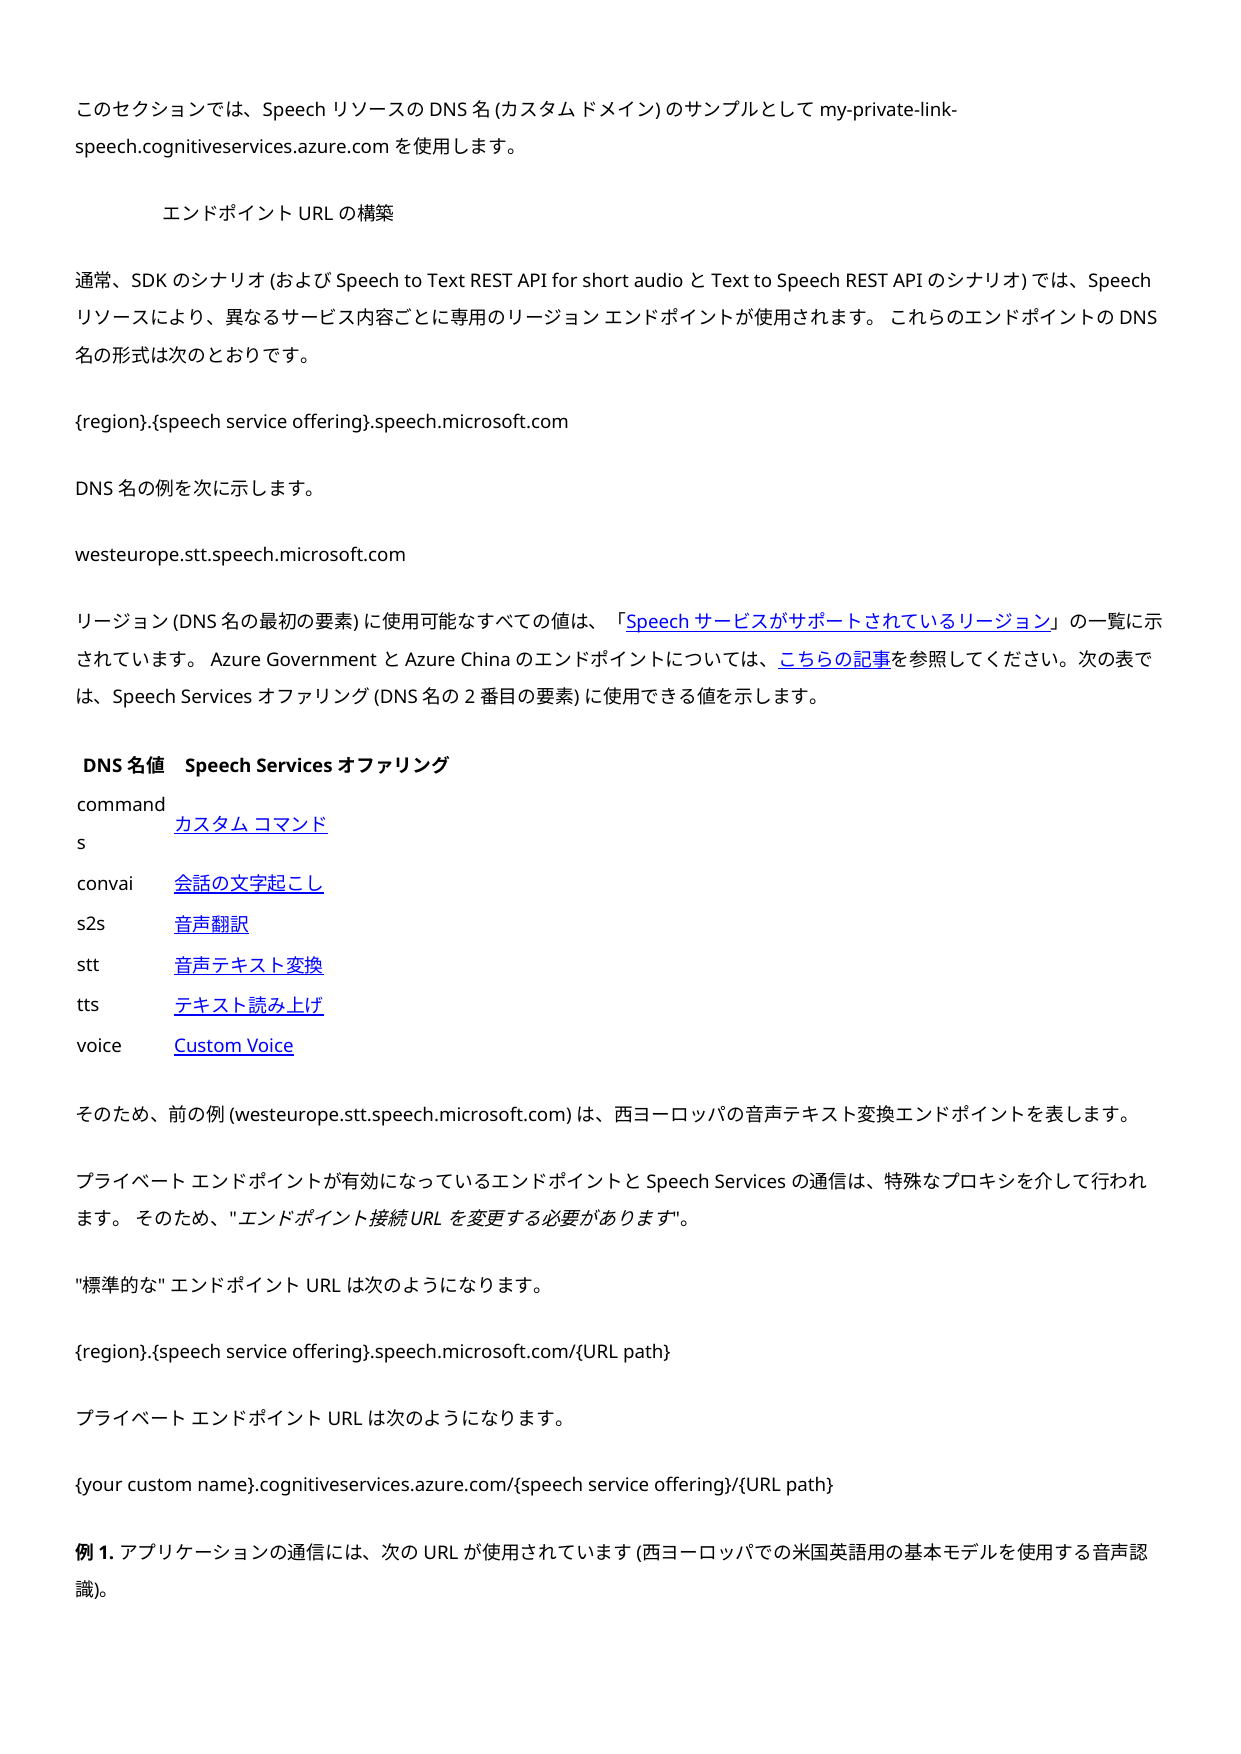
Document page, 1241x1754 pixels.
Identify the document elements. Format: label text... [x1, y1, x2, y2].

table_cell テキスト読み上げ [172, 984, 462, 1025]
text DNS 名の例を次に示します。 [75, 469, 1165, 506]
table_cell カスタム コマンド [172, 784, 462, 862]
text そのため、前の例 (westeurope.stt.speech.microsoft.com) は、西ヨーロッパの音声テキスト変換エンドポイントを表します。 [75, 1095, 1165, 1132]
text プライベート エンドポイント URL は次のようになります。 [75, 1399, 1165, 1436]
table_cell 音声テキスト変換 [172, 944, 462, 984]
text {your custom name}.cognitiveservices.azure.com/{speech service offering}/{URL path} [75, 1466, 1165, 1503]
text {region}.{speech service offering}.speech.microsoft.com/{URL path} [75, 1332, 1165, 1370]
text 通常、SDK のシナリオ (および Speech to Text REST API for short audio と Text to Speech REST API のシナリオ) では、Speech リソースにより、異なるサービス内容ごとに専用のリージョン エンドポイントが使用されます。 これらのエンドポイントの DNS 名の形式は次のとおりです。 [75, 260, 1165, 373]
subtitle エンドポイント URL の構築 [162, 194, 1165, 231]
table_cell stt [75, 944, 172, 984]
table_header DNS 名値 [75, 744, 172, 784]
table_cell Custom Voice [172, 1025, 462, 1066]
text プライベート エンドポイントが有効になっているエンドポイントと Speech Services の通信は、特殊なプロキシを介して行われます。 そのため、"エンドポイント接続 URL を変更する必要があります"。 [75, 1161, 1165, 1236]
table_cell convai [75, 863, 172, 903]
table_cell 会話の文字起こし [172, 863, 462, 903]
table_header Speech Services オファリング [172, 744, 462, 784]
text リージョン (DNS 名の最初の要素) に使用可能なすべての値は、「Speech サービスがサポートされているリージョン」の一覧に示されています。 Azure Government と Azure China のエンドポイントについては、こちらの記事を参照してください。次の表では、Speech Services オファリング (DNS 名の 2 番目の要素) に使用できる値を示します。 [75, 602, 1165, 714]
table_cell s2s [75, 903, 172, 944]
table_cell 音声翻訳 [172, 903, 462, 944]
text 例 1. アプリケーションの通信には、次の URL が使用されています (西ヨーロッパでの米国英語用の基本モデルを使用する音声認識)。 [75, 1532, 1165, 1607]
table_cell voice [75, 1025, 172, 1066]
text このセクションでは、Speech リソースの DNS 名 (カスタム ドメイン) のサンプルとして my-private-link-speech.cognitiveservices.azure.com を使用します。 [75, 89, 1165, 164]
text {region}.{speech service offering}.speech.microsoft.com [75, 402, 1165, 439]
text "標準的な" エンドポイント URL は次のようになります。 [75, 1266, 1165, 1303]
table_cell tts [75, 984, 172, 1025]
table_cell commands [75, 784, 172, 862]
text westeurope.stt.speech.microsoft.com [75, 535, 1165, 573]
